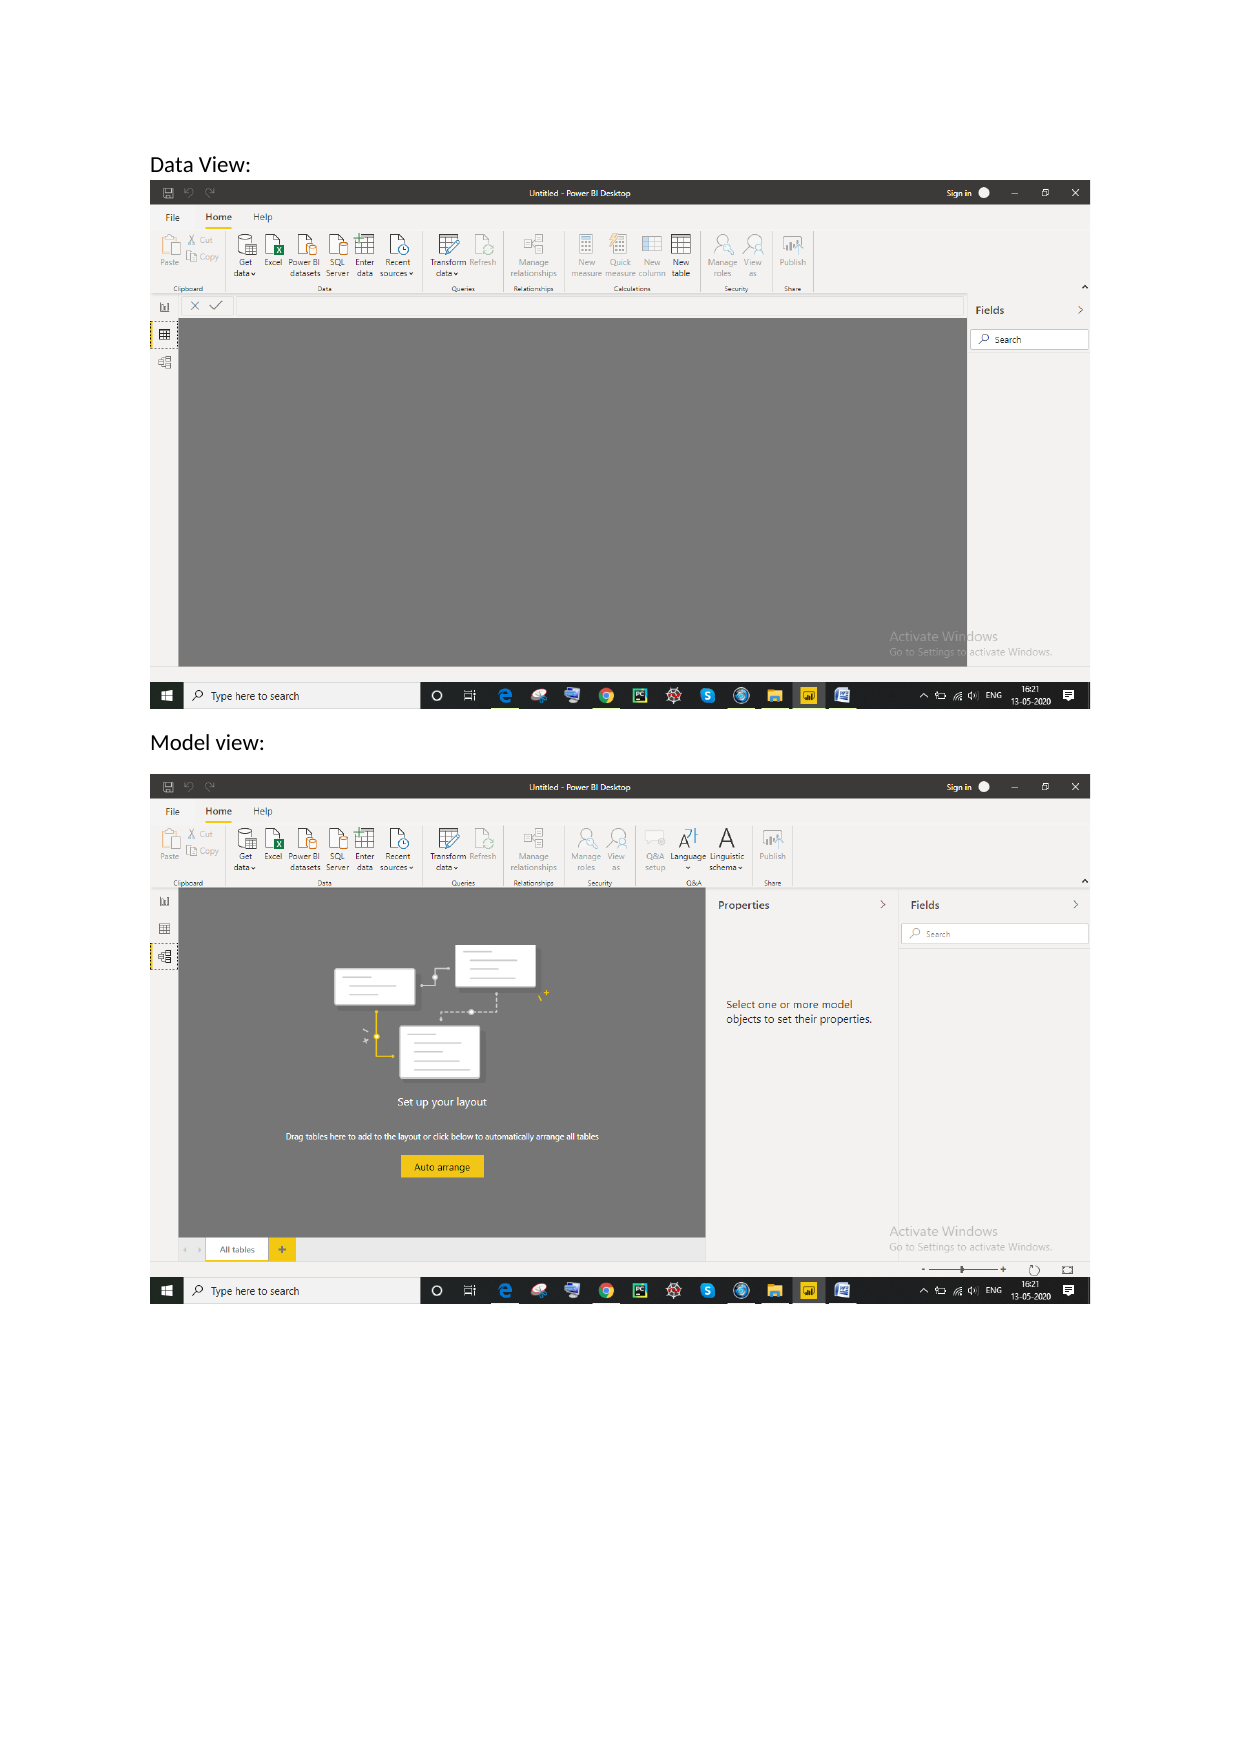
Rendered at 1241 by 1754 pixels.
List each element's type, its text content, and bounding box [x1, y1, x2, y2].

picture [150, 180, 1091, 709]
picture [150, 774, 1091, 1304]
text Data View: [150, 150, 1090, 180]
text Model view: [150, 728, 1090, 756]
